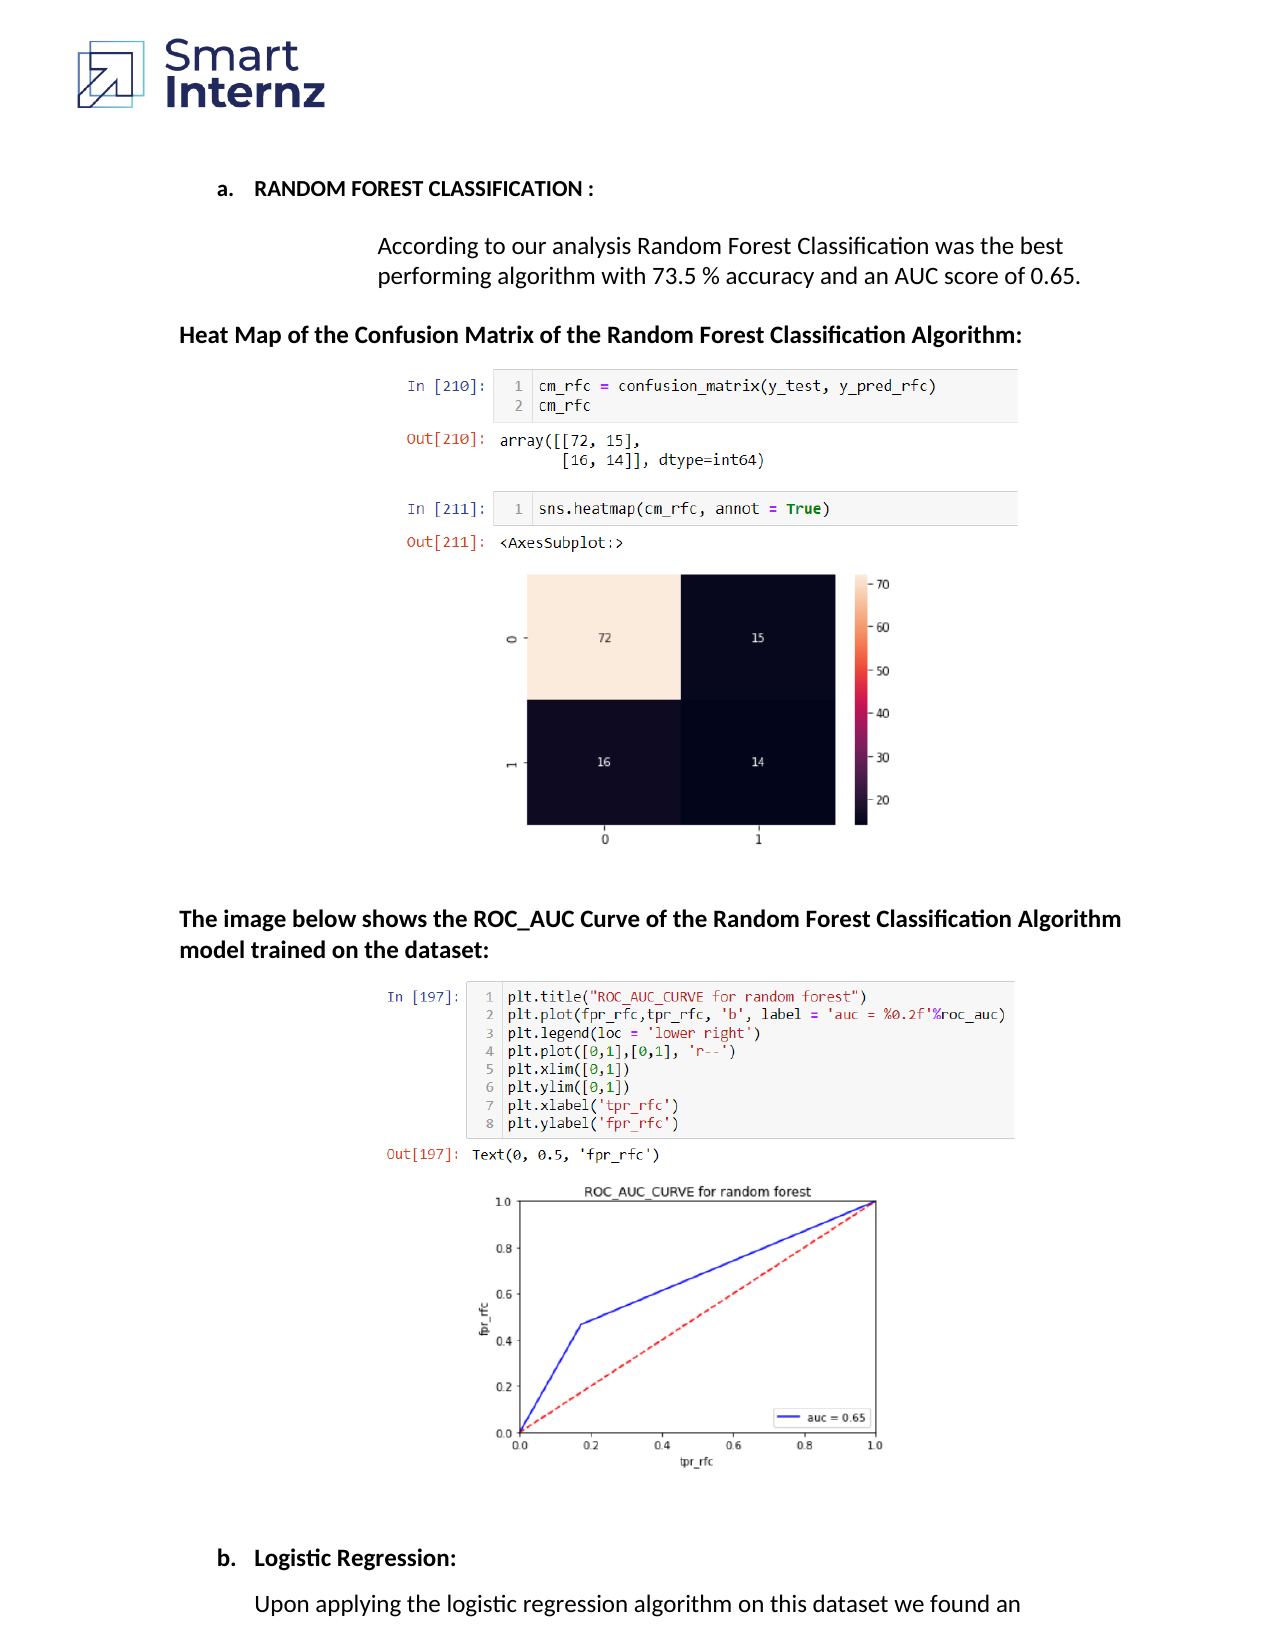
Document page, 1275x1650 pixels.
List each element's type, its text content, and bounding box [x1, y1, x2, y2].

picture [377, 364, 1018, 858]
picture [377, 979, 1015, 1482]
list Logistic Regression: [217, 1542, 1096, 1573]
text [179, 1588, 1096, 1618]
text Heat Map of the Confusion Matrix of the Random Forest Classification Algorithm: [179, 319, 1096, 349]
picture [77, 38, 325, 108]
list RANDOM FOREST CLASSIFICATION : [217, 174, 1096, 202]
text The image below shows the ROC_AUC Curve of the Random Forest Classification Algorithm model trained on the dataset: [123, 903, 1155, 964]
text According to our analysis Random Forest Classification was the best performing algorithm with 73.5 % accuracy and an AUC score of 0.65. [179, 230, 1096, 291]
